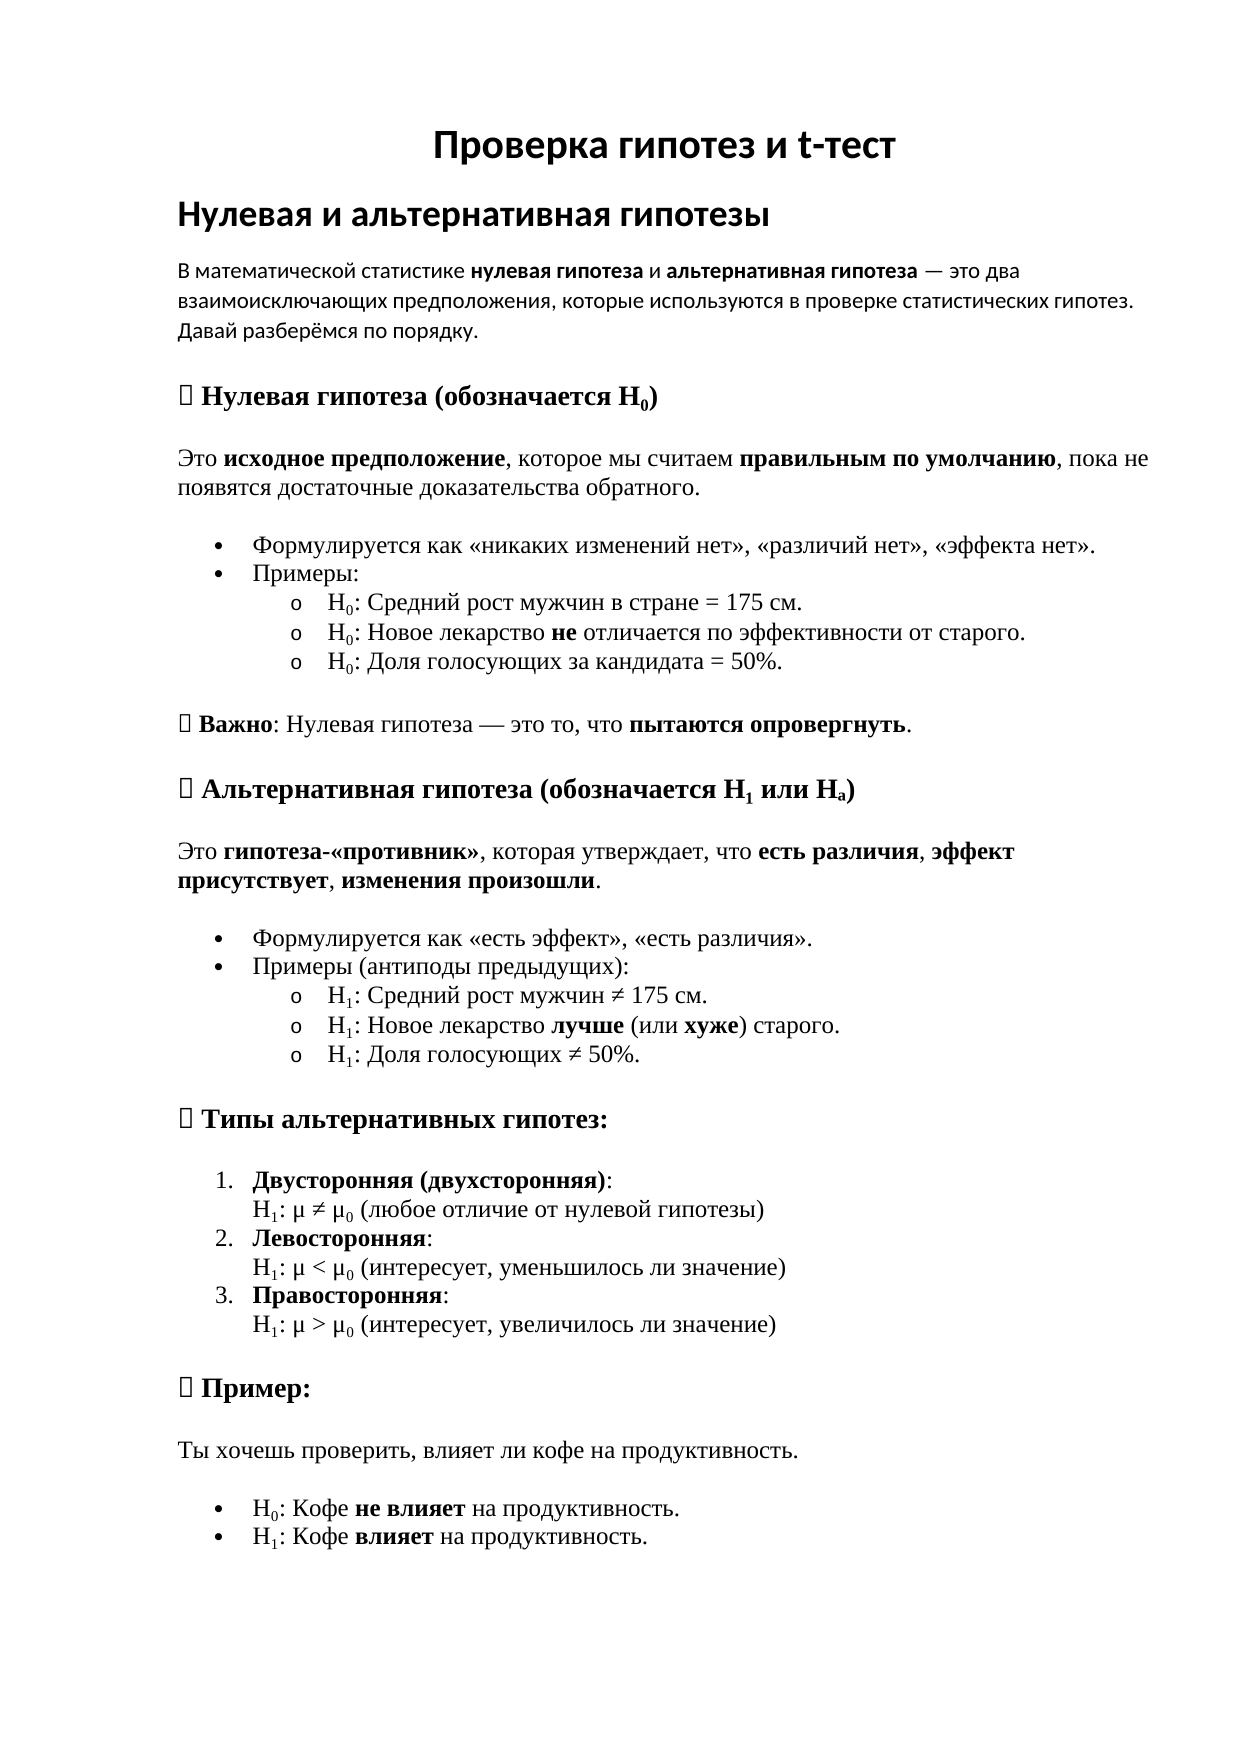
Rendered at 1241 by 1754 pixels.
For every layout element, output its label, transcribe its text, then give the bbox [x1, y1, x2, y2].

text В математической статистике нулевая гипотеза и альтернативная гипотеза — это два взаимоисключающих предположения, которые используются в проверке статистических гипотез. Давай разберёмся по порядку. [177, 256, 1152, 344]
text Проверка гипотез и t-тест [177, 118, 1152, 169]
list H₀: Средний рост мужчин в стране = 175 см. [290, 587, 1152, 617]
list Левосторонняя: H₁: μ < μ₀ (интересует, уменьшилось ли значение) [215, 1223, 1152, 1281]
list H₀: Доля голосующих за кандидата = 50%. [290, 646, 1152, 676]
list H₀: Новое лекарство не отличается по эффективности от старого. [290, 617, 1152, 646]
list Формулируется как «есть эффект», «есть различия». [215, 923, 1152, 951]
text Ты хочешь проверить, влияет ли кофе на продуктивность. [177, 1435, 1152, 1463]
list Примеры: [215, 558, 1152, 587]
list H₁: Новое лекарство лучше (или хуже) старого. [290, 1010, 1152, 1039]
text 🔸 Типы альтернативных гипотез: [177, 1098, 1152, 1136]
list H₀: Кофе не влияет на продуктивность. [215, 1493, 1152, 1521]
list Примеры (антиподы предыдущих): [215, 951, 1152, 980]
list Формулируется как «никаких изменений нет», «различий нет», «эффекта нет». [215, 530, 1152, 558]
list Двусторонняя (двухсторонняя): H₁: μ ≠ μ₀ (любое отличие от нулевой гипотезы) [215, 1166, 1152, 1223]
list H₁: Доля голосующих ≠ 50%. [290, 1039, 1152, 1069]
list Правосторонняя: H₁: μ > μ₀ (интересует, увеличилось ли значение) [215, 1281, 1152, 1338]
text Это гипотеза-«противник», которая утверждает, что есть различия, эффект присутствует, изменения произошли. [177, 836, 1152, 893]
list H₁: Кофе влияет на продуктивность. [215, 1521, 1152, 1550]
text Нулевая и альтернативная гипотезы [177, 190, 1152, 236]
text 📌 Важно: Нулевая гипотеза — это то, что пытаются опровергнуть. [177, 705, 1152, 739]
text 🔹 Альтернативная гипотеза (обозначается H₁ или Hₐ) [177, 768, 1152, 807]
text Это исходное предположение, которое мы считаем правильным по умолчанию, пока не появятся достаточные доказательства обратного. [177, 443, 1152, 501]
list H₁: Средний рост мужчин ≠ 175 см. [290, 980, 1152, 1010]
text 🔹 Пример: [177, 1367, 1152, 1406]
text 🔹 Нулевая гипотеза (обозначается H₀) [177, 376, 1152, 414]
